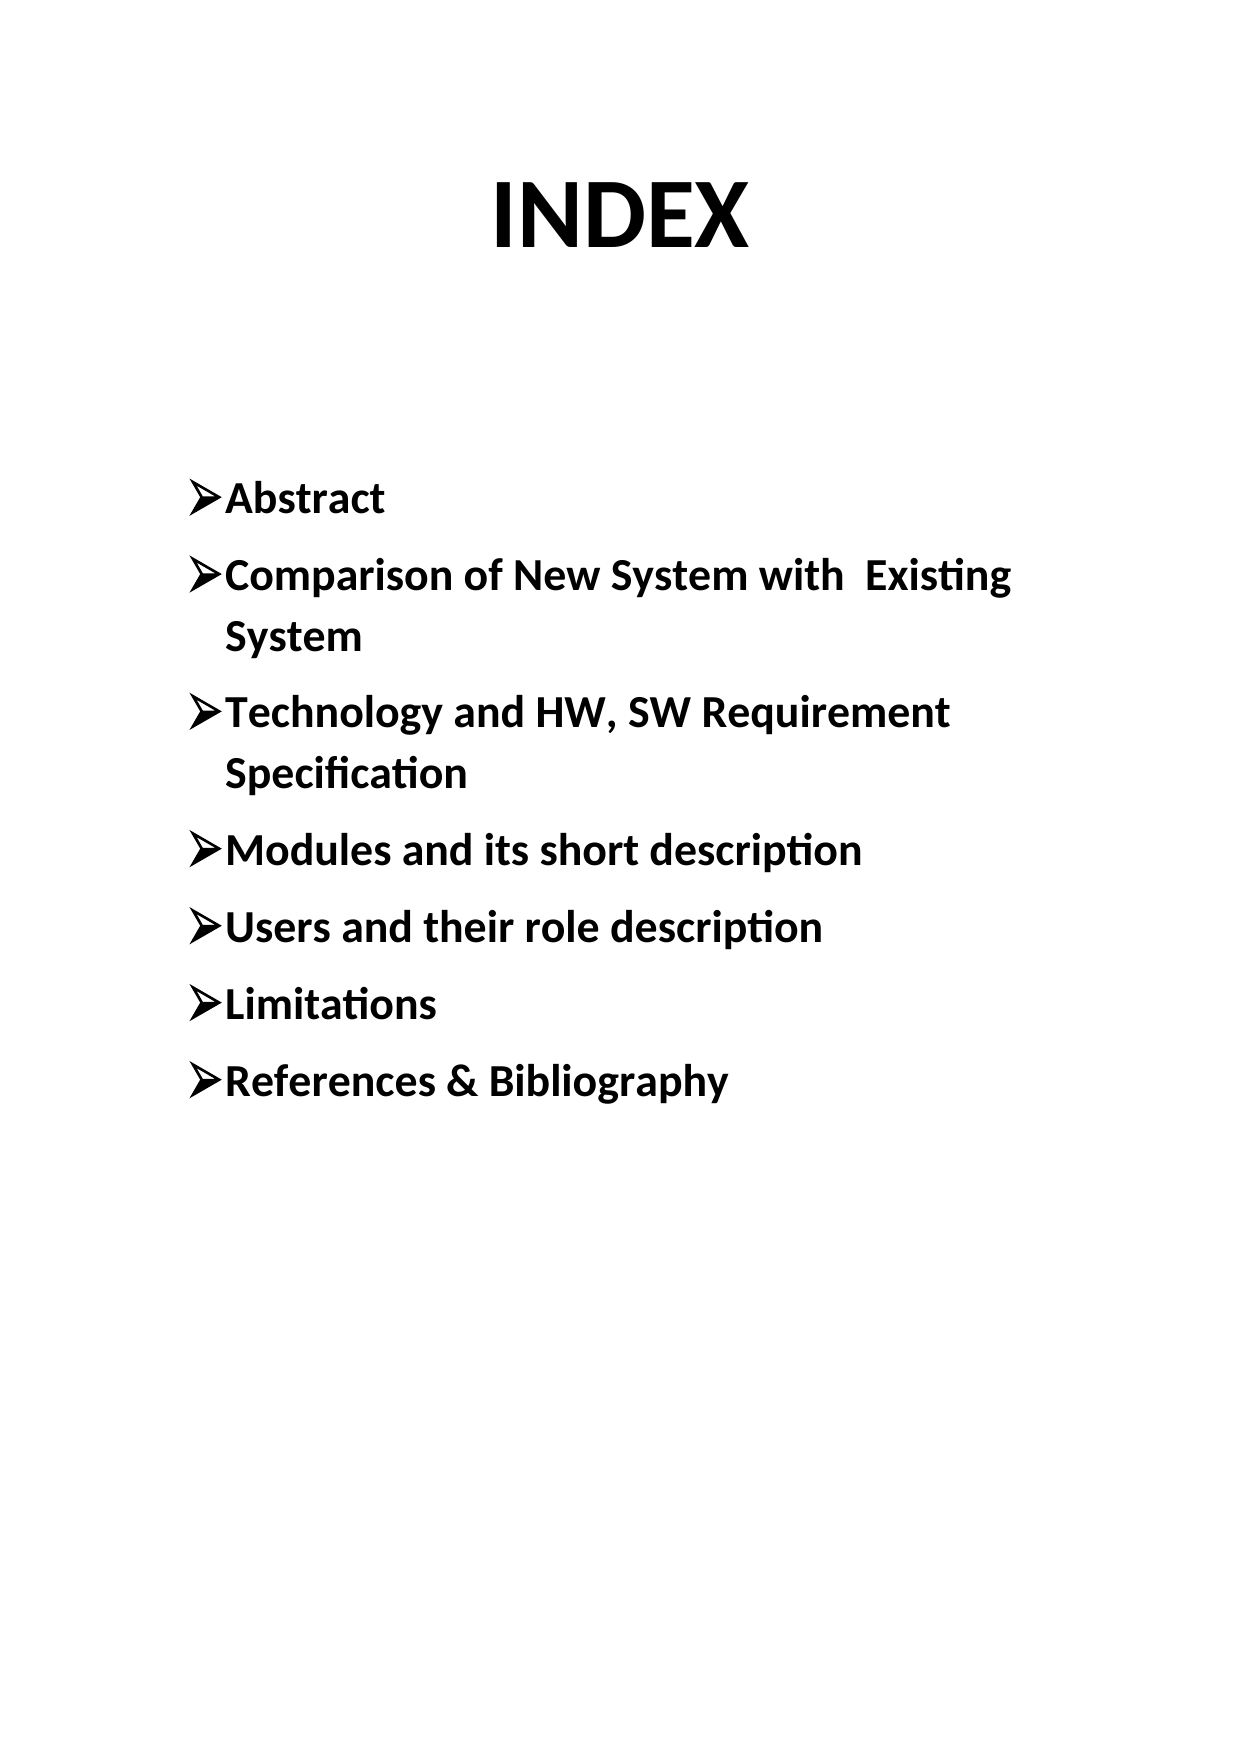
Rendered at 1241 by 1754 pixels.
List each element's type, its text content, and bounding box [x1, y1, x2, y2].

list References & Bibliography [187, 1052, 1090, 1108]
list Modules and its short description [187, 821, 1090, 877]
list Users and their role description [187, 898, 1090, 954]
list Limitations [187, 975, 1090, 1031]
list Comparison of New System with Existing System [187, 546, 1090, 662]
list Abstract [187, 469, 1090, 525]
list Technology and HW, SW Requirement Specification [187, 683, 1090, 800]
text INDEX [150, 150, 1090, 272]
